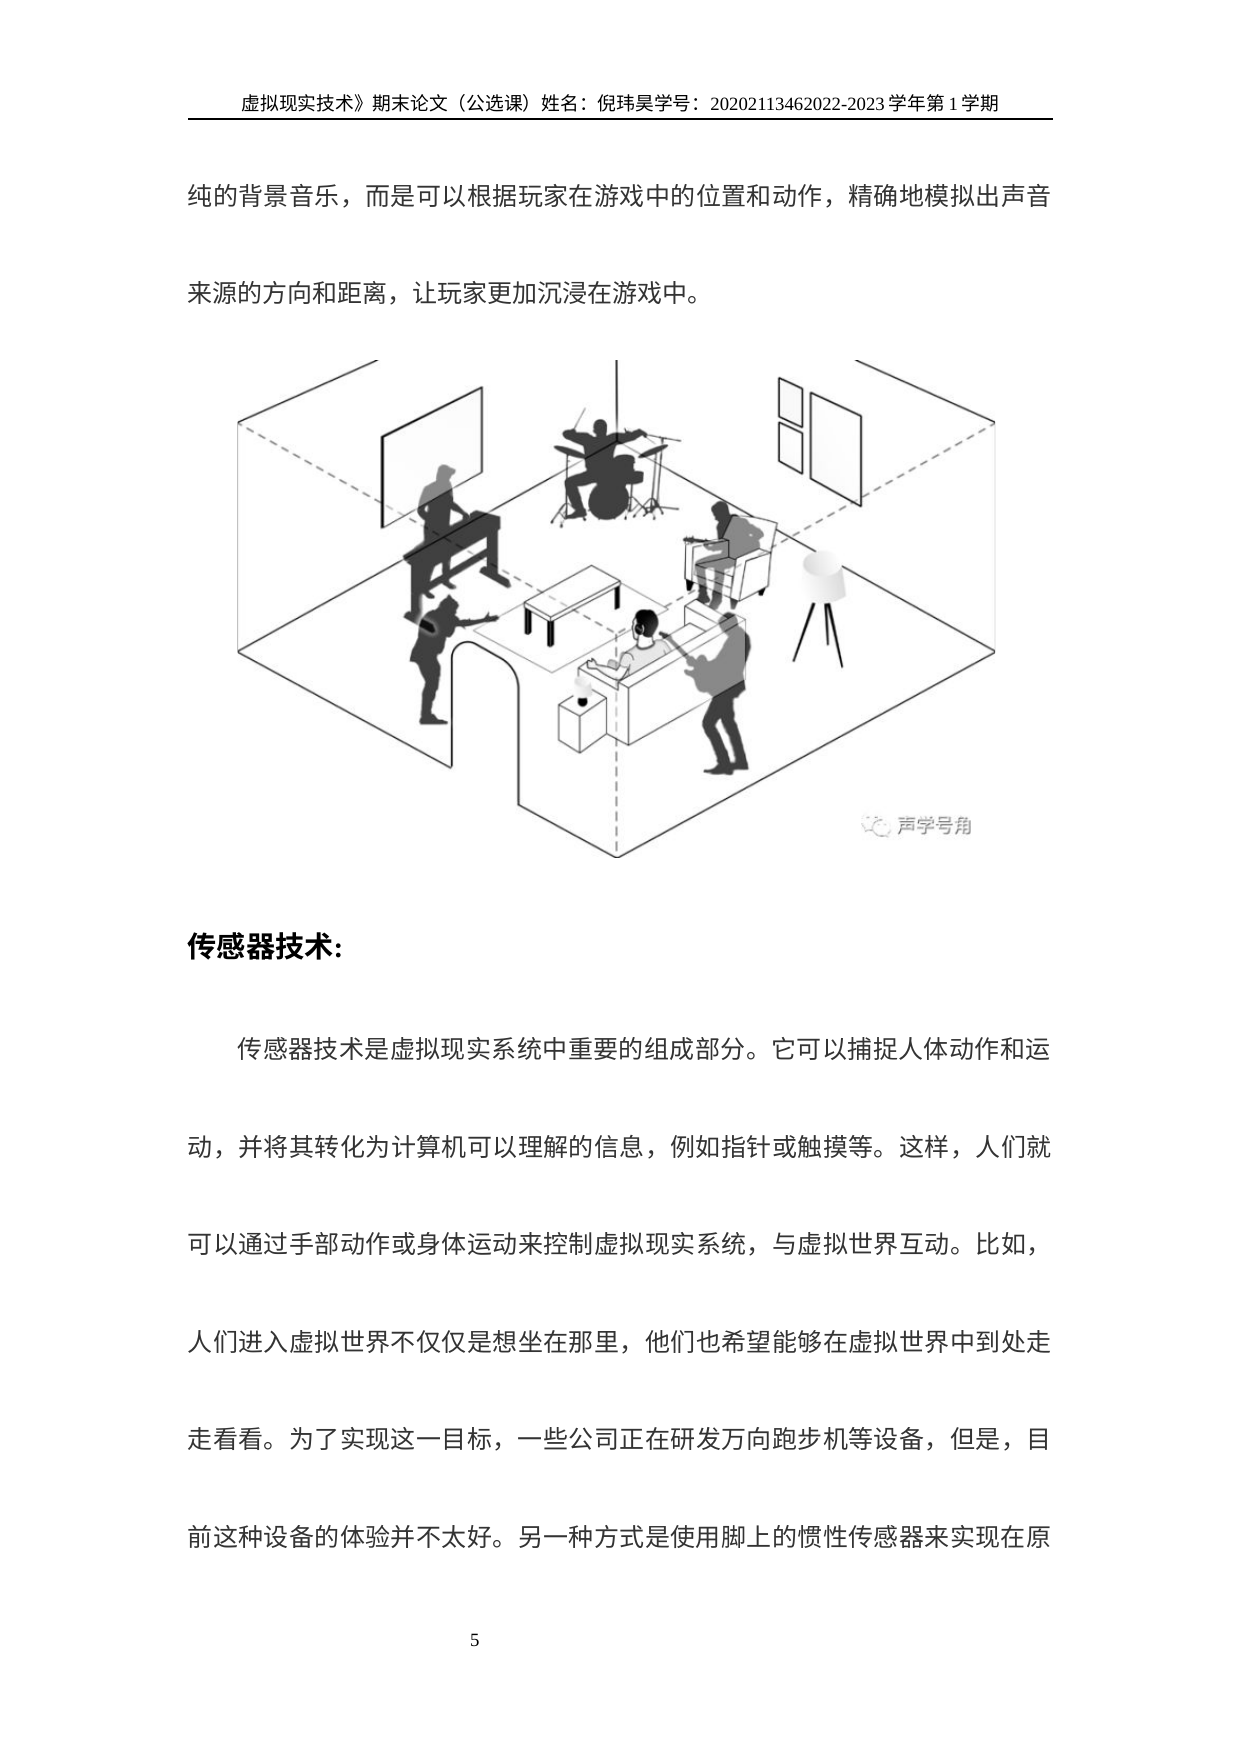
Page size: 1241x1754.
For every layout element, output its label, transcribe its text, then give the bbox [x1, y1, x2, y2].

picture [237, 360, 996, 858]
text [187, 162, 1053, 324]
text 传感器技术: [187, 912, 1053, 977]
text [187, 1016, 1053, 1568]
